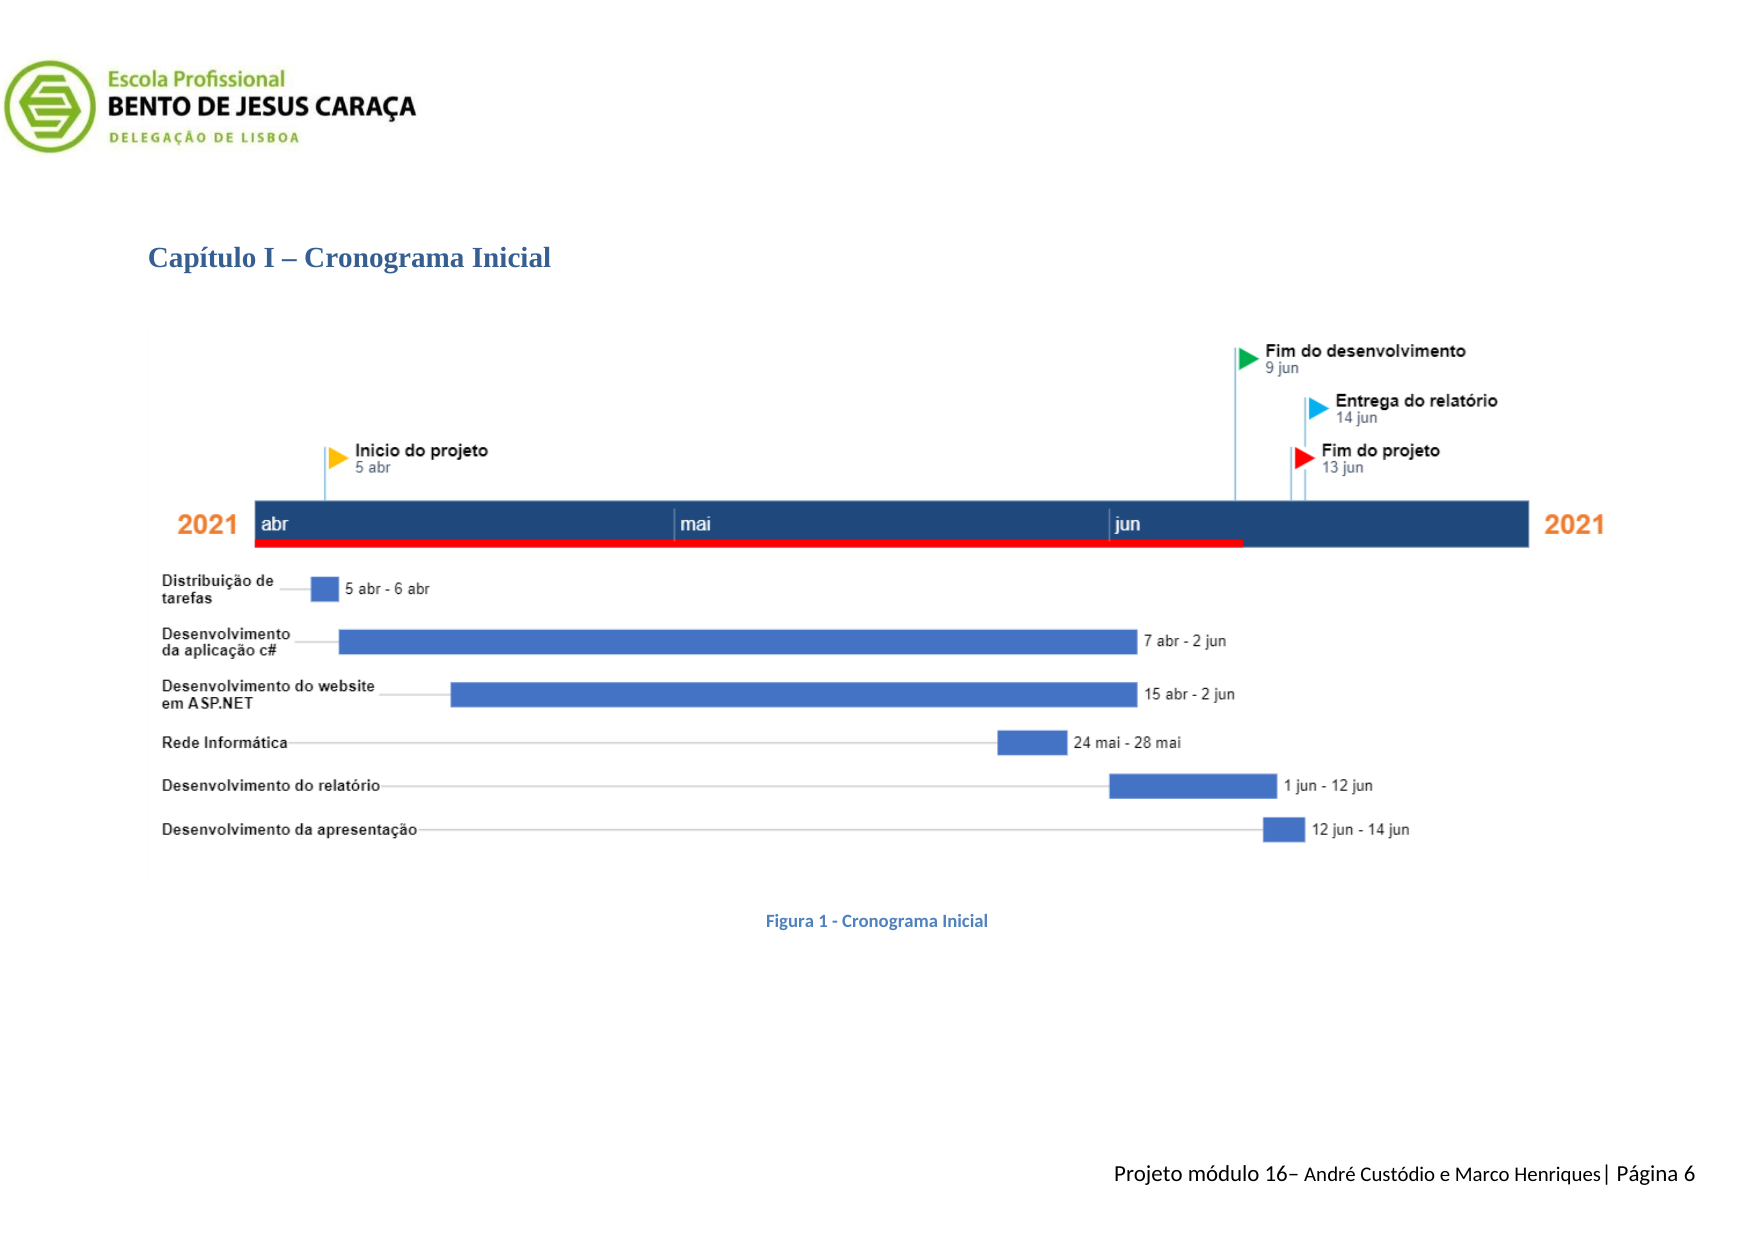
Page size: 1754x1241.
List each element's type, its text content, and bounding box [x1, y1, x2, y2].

subtitle Capítulo I – Cronograma Inicial [148, 240, 1606, 273]
picture [1, 53, 419, 158]
picture [147, 328, 1635, 880]
